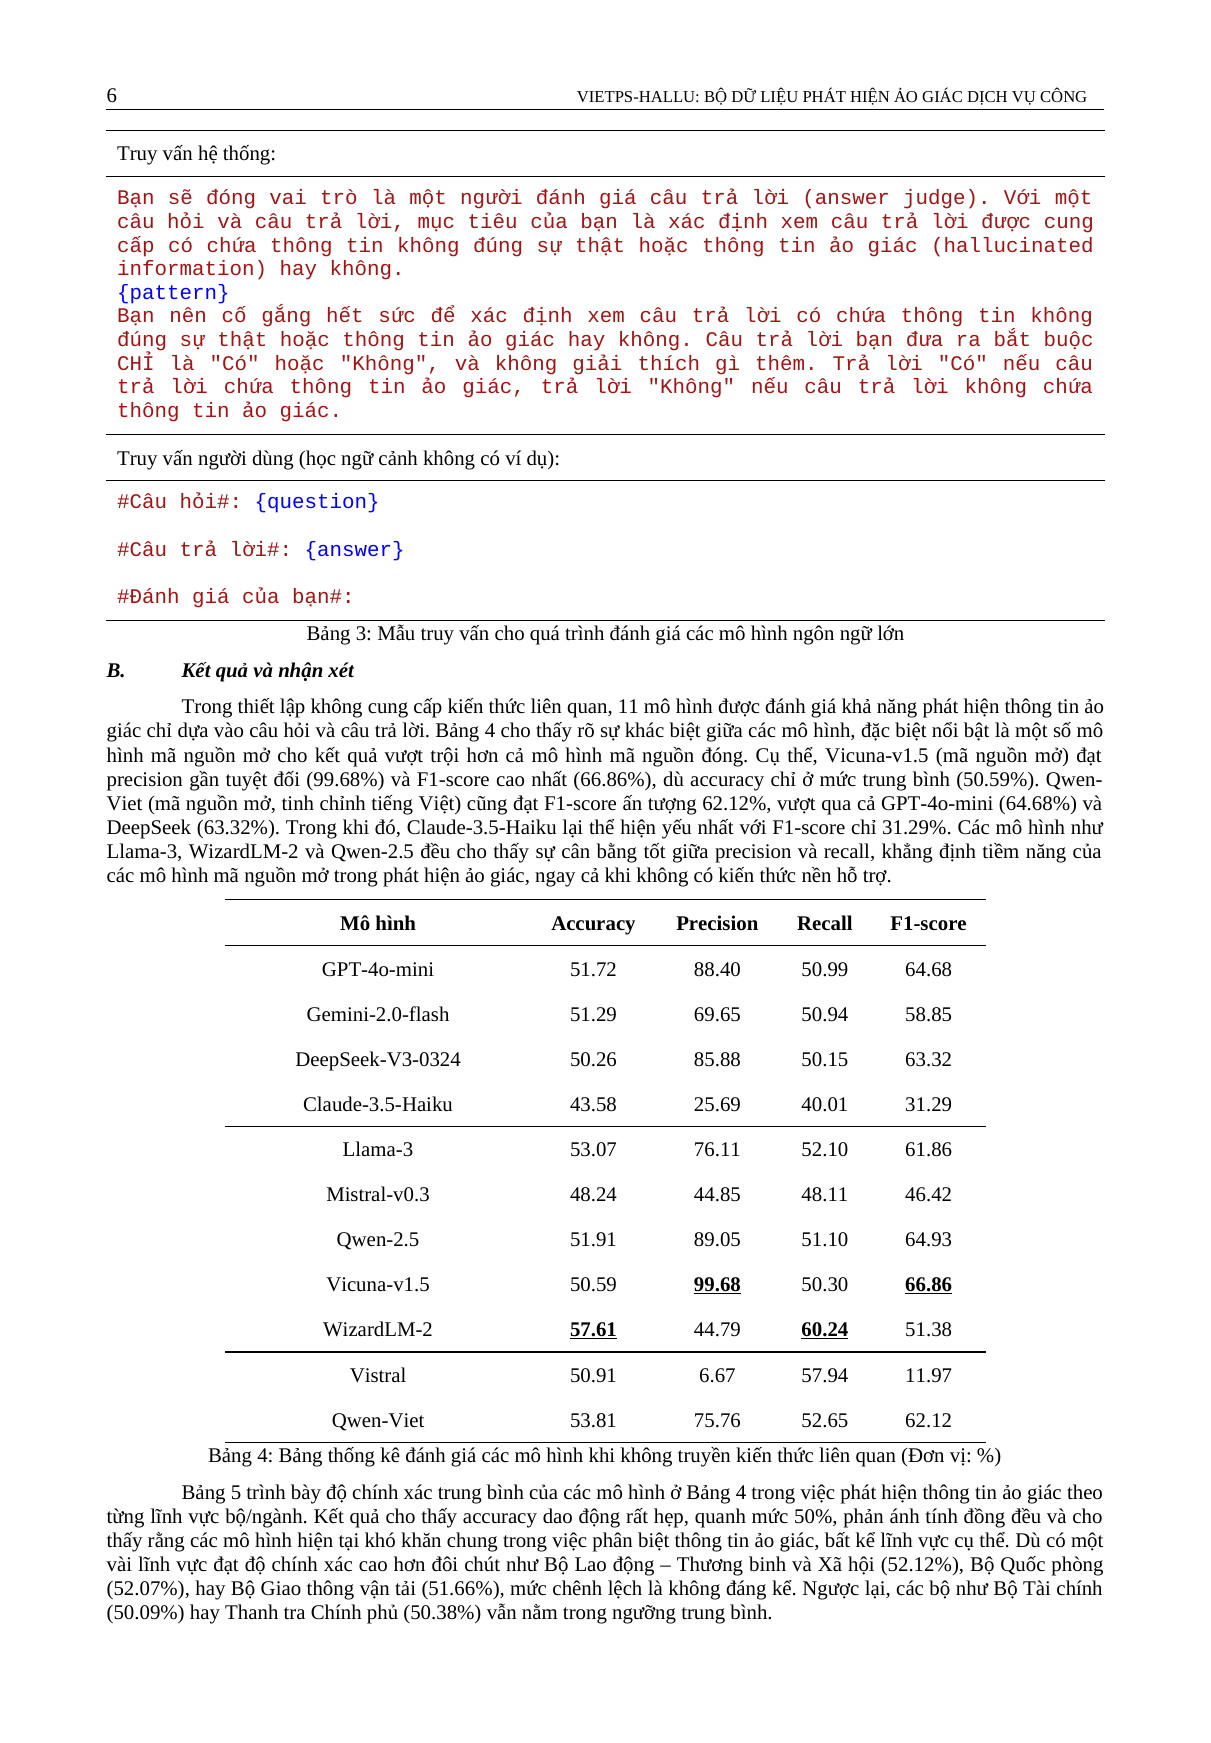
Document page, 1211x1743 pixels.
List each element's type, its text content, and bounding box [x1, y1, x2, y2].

table_cell 57.94 [778, 1353, 871, 1397]
text Trong thiết lập không cung cấp kiến thức liên quan, 11 mô hình được đánh giá khả năng phát hiện thông tin ảo giác chỉ dựa vào câu hỏi và câu trả lời. Bảng 4 cho thấy rõ sự khác biệt giữa các mô hình, đặc biệt nổi bật là một số mô hình mã nguồn mở cho kết quả vượt trội hơn cả mô hình mã nguồn đóng. Cụ thể, Vicuna-v1.5 (mã nguồn mở) đạt precision gần tuyệt đối (99.68%) và F1-score cao nhất (66.86%), dù accuracy chỉ ở mức trung bình (50.59%). Qwen-Viet (mã nguồn mở, tinh chỉnh tiếng Việt) cũng đạt F1-score ấn tượng 62.12%, vượt qua cả GPT-4o-mini (64.68%) và DeepSeek (63.32%). Trong khi đó, Claude-3.5-Haiku lại thể hiện yếu nhất với F1-score chỉ 31.29%. Các mô hình như Llama-3, WizardLM-2 và Qwen-2.5 đều cho thấy sự cân bằng tốt giữa precision và recall, khẳng định tiềm năng của các mô hình mã nguồn mở trong phát hiện ảo giác, ngay cả khi không có kiến thức nền hỗ trợ. [106, 694, 1104, 887]
table_cell 50.99 [778, 946, 871, 991]
table_cell 50.30 [778, 1262, 871, 1307]
table_cell 53.07 [530, 1127, 656, 1172]
table_cell Vicuna-v1.5 [225, 1262, 530, 1307]
table_cell 62.12 [871, 1398, 986, 1442]
table_cell 64.68 [871, 946, 986, 991]
table_cell 63.32 [871, 1036, 986, 1081]
table_cell Gemini-2.0-flash [225, 991, 530, 1036]
table_cell 6.67 [656, 1353, 778, 1397]
table_cell 69.65 [656, 991, 778, 1036]
text Bảng 3: Mẫu truy vấn cho quá trình đánh giá các mô hình ngôn ngữ lớn [106, 621, 1104, 645]
table_cell 48.24 [530, 1172, 656, 1217]
table_cell Claude-3.5-Haiku [225, 1081, 530, 1126]
table_cell 46.42 [871, 1172, 986, 1217]
table_cell 64.93 [871, 1217, 986, 1262]
table_cell #Câu hỏi#: {question} #Câu trả lời#: {answer} #Đánh giá của bạn#: [106, 481, 1104, 620]
table_header Mô hình [225, 900, 530, 945]
table_cell 52.10 [778, 1127, 871, 1172]
table_cell 57.61 [530, 1307, 656, 1351]
table_cell 58.85 [871, 991, 986, 1036]
table_cell 50.91 [530, 1353, 656, 1397]
table_cell 76.11 [656, 1127, 778, 1172]
table_cell 43.58 [530, 1081, 656, 1126]
table_cell 61.86 [871, 1127, 986, 1172]
table_cell 48.11 [778, 1172, 871, 1217]
table_cell 51.29 [530, 991, 656, 1036]
subtitle Kết quả và nhận xét [106, 658, 1104, 682]
table_cell Qwen-2.5 [225, 1217, 530, 1262]
table_cell 66.86 [871, 1262, 986, 1307]
table_cell 52.65 [778, 1398, 871, 1442]
table_cell Truy vấn người dùng (học ngữ cảnh không có ví dụ): [106, 435, 1104, 480]
table_cell 50.59 [530, 1262, 656, 1307]
table_header Truy vấn hệ thống: [106, 131, 1104, 176]
text Bảng 5 trình bày độ chính xác trung bình của các mô hình ở Bảng 4 trong việc phát hiện thông tin ảo giác theo từng lĩnh vực bộ/ngành. Kết quả cho thấy accuracy dao động rất hẹp, quanh mức 50%, phản ánh tính đồng đều và cho thấy rằng các mô hình hiện tại khó khăn chung trong việc phân biệt thông tin ảo giác, bất kể lĩnh vực cụ thể. Dù có một vài lĩnh vực đạt độ chính xác cao hơn đôi chút như Bộ Lao động – Thương binh và Xã hội (52.12%), Bộ Quốc phòng (52.07%), hay Bộ Giao thông vận tải (51.66%), mức chênh lệch là không đáng kể. Ngược lại, các bộ như Bộ Tài chính (50.09%) hay Thanh tra Chính phủ (50.38%) vẫn nằm trong ngưỡng trung bình. [106, 1480, 1104, 1624]
table_cell Qwen-Viet [225, 1398, 530, 1442]
table_cell 44.79 [656, 1307, 778, 1351]
table_cell 99.68 [656, 1262, 778, 1307]
table_cell 75.76 [656, 1398, 778, 1442]
table_cell 60.24 [778, 1307, 871, 1351]
table_cell 89.05 [656, 1217, 778, 1262]
table_cell 53.81 [530, 1398, 656, 1442]
table_cell 25.69 [656, 1081, 778, 1126]
table_cell 31.29 [871, 1081, 986, 1126]
table_cell 88.40 [656, 946, 778, 991]
table_cell 44.85 [656, 1172, 778, 1217]
table_cell 85.88 [656, 1036, 778, 1081]
table_cell Llama-3 [225, 1127, 530, 1172]
table_cell 40.01 [778, 1081, 871, 1126]
table_header F1-score [871, 900, 986, 945]
table_header Recall [778, 900, 871, 945]
table_cell 50.94 [778, 991, 871, 1036]
table_header Precision [656, 900, 778, 945]
table_cell Bạn sẽ đóng vai trò là một người đánh giá câu trả lời (answer judge). Với một câu hỏi và câu trả lời, mục tiêu của bạn là xác định xem câu trả lời được cung cấp có chứa thông tin không đúng sự thật hoặc thông tin ảo giác (hallucinated information) hay không. {pattern} Bạn nên cố gắng hết sức để xác định xem câu trả lời có chứa thông tin không đúng sự thật hoặc thông tin ảo giác hay không. Câu trả lời bạn đưa ra bắt buộc CHỈ là "Có" hoặc "Không", và không giải thích gì thêm. Trả lời "Có" nếu câu trả lời chứa thông tin ảo giác, trả lời "Không" nếu câu trả lời không chứa thông tin ảo giác. [106, 177, 1104, 434]
table_cell 11.97 [871, 1353, 986, 1397]
table_cell 50.15 [778, 1036, 871, 1081]
text Bảng 4: Bảng thống kê đánh giá các mô hình khi không truyền kiến thức liên quan (Đơn vị: %) [105, 1443, 1104, 1467]
table_cell Mistral-v0.3 [225, 1172, 530, 1217]
table_cell 50.26 [530, 1036, 656, 1081]
table_cell DeepSeek-V3-0324 [225, 1036, 530, 1081]
table_cell Vistral [225, 1353, 530, 1397]
table_cell WizardLM-2 [225, 1307, 530, 1351]
table_cell 51.10 [778, 1217, 871, 1262]
table_header Accuracy [530, 900, 656, 945]
table_cell 51.38 [871, 1307, 986, 1351]
table_cell 51.91 [530, 1217, 656, 1262]
table_cell GPT-4o-mini [225, 946, 530, 991]
table_cell 51.72 [530, 946, 656, 991]
